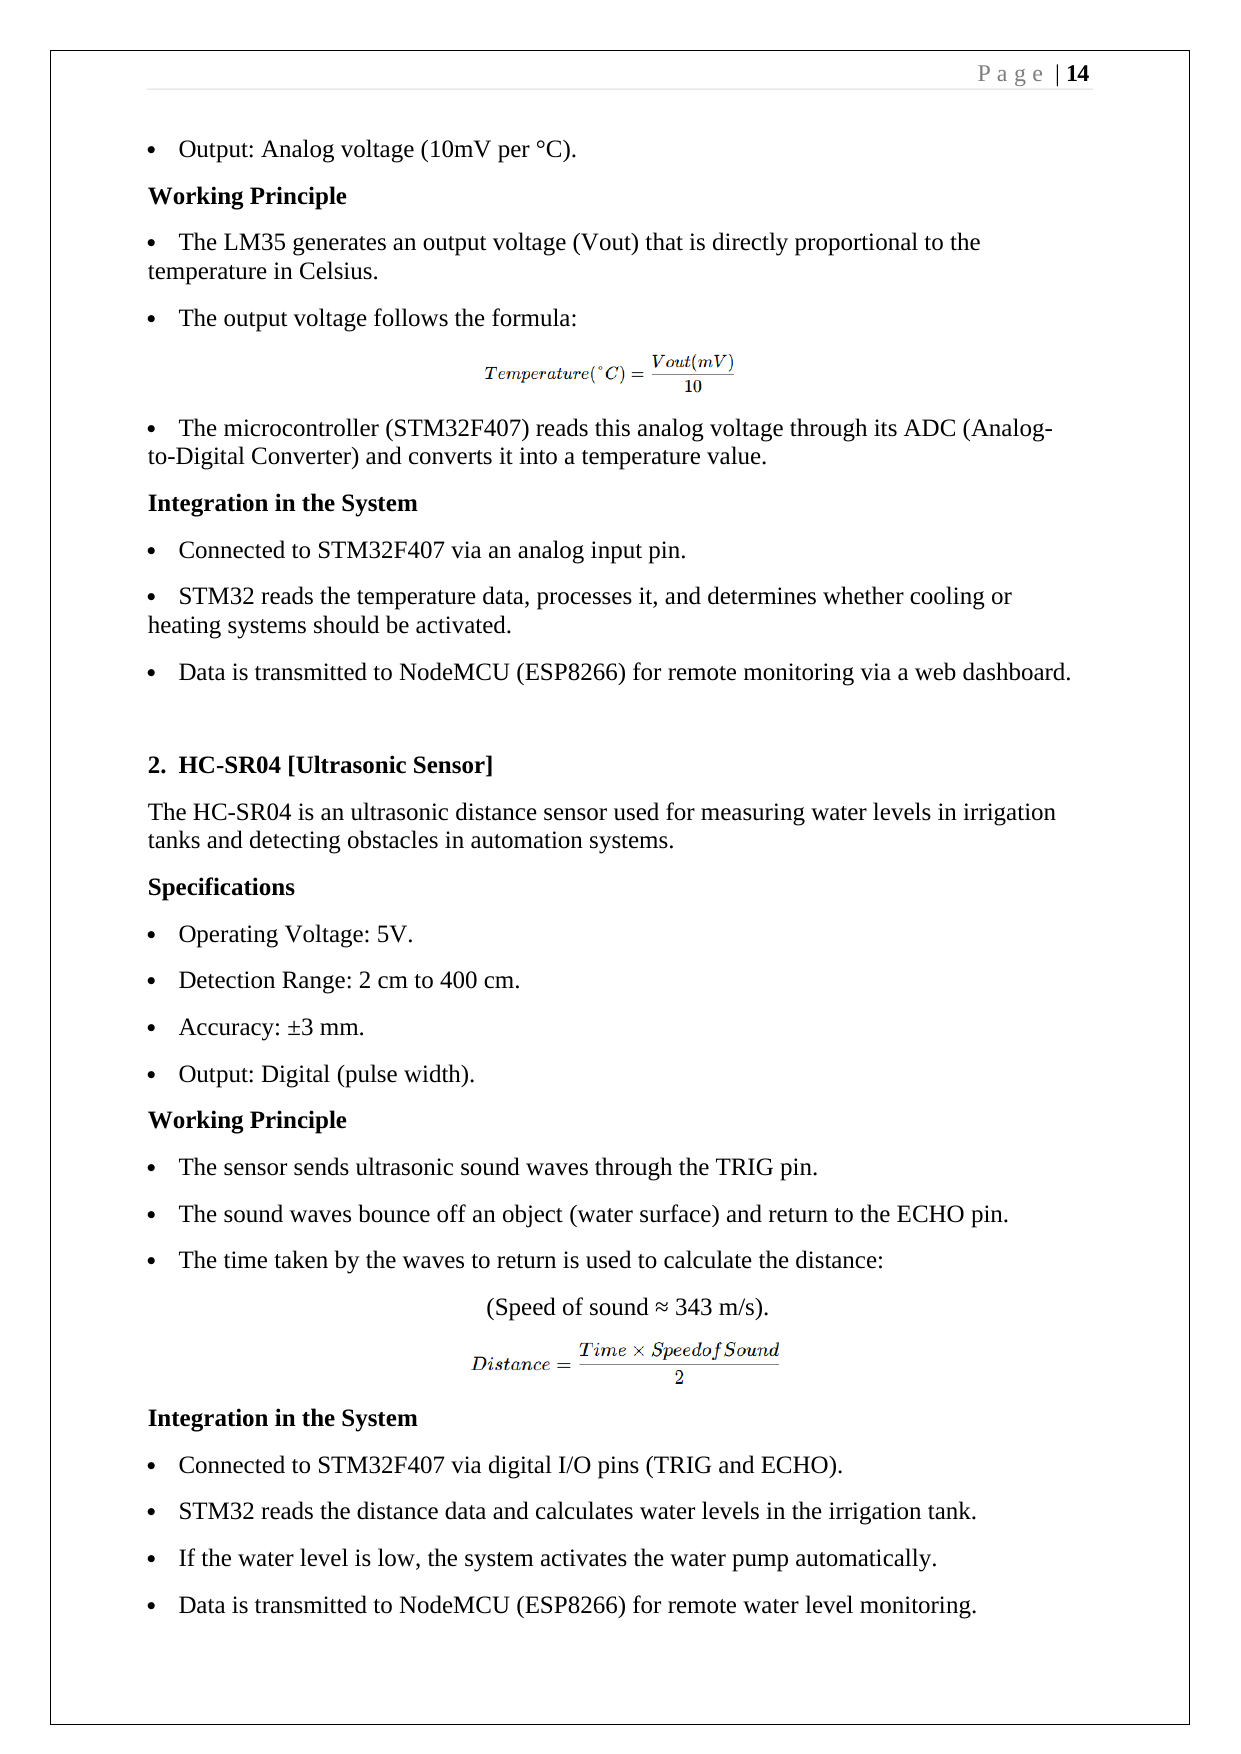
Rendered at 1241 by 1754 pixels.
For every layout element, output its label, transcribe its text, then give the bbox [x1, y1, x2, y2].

text The HC-SR04 is an ultrasonic distance sensor used for measuring water levels in irrigation tanks and detecting obstacles in automation systems. [148, 797, 1077, 854]
text Integration in the System [103, 1403, 1077, 1432]
picture [464, 349, 761, 395]
list The sensor sends ultrasonic sound waves through the TRIG pin. [148, 1152, 1077, 1181]
text Working Principle [148, 181, 1077, 209]
list Connected to STM32F407 via an analog input pin. [148, 535, 1077, 563]
list Accuracy: ±3 mm. [148, 1012, 1077, 1041]
list Output: Analog voltage (10mV per °C). [148, 134, 1077, 163]
list Connected to STM32F407 via digital I/O pins (TRIG and ECHO). [148, 1450, 1077, 1478]
list STM32 reads the distance data and calculates water levels in the irrigation tank. [148, 1496, 1077, 1525]
list Output: Digital (pulse width). [148, 1059, 1077, 1088]
list Operating Voltage: 5V. [148, 919, 1077, 948]
list Data is transmitted to NodeMCU (ESP8266) for remote monitoring via a web dashboard. [148, 657, 1077, 686]
list The sound waves bounce off an object (water surface) and return to the ECHO pin. [148, 1199, 1077, 1228]
text Working Principle [148, 1106, 1077, 1134]
list STM32 reads the temperature data, processes it, and determines whether cooling or heating systems should be activated. [148, 581, 1077, 639]
list HC-SR04 [Ultrasonic Sensor] [148, 750, 1077, 779]
list Data is transmitted to NodeMCU (ESP8266) for remote water level monitoring. [148, 1590, 1077, 1618]
picture [438, 1338, 818, 1386]
list The microcontroller (STM32F407) reads this analog voltage through its ADC (Analog-to-Digital Converter) and converts it into a temperature value. [148, 413, 1077, 470]
list The time taken by the waves to return is used to calculate the distance: [148, 1246, 1077, 1274]
list The LM35 generates an output voltage (Vout) that is directly proportional to the temperature in Celsius. [148, 227, 1077, 285]
list Detection Range: 2 cm to 400 cm. [148, 966, 1077, 994]
list If the water level is low, the system activates the water pump automatically. [148, 1543, 1077, 1572]
text Integration in the System [148, 488, 1077, 517]
text (Speed of sound ≈ 343 m/s). [178, 1292, 1077, 1321]
text Specifications [148, 872, 1077, 901]
list The output voltage follows the formula: [148, 303, 1077, 332]
